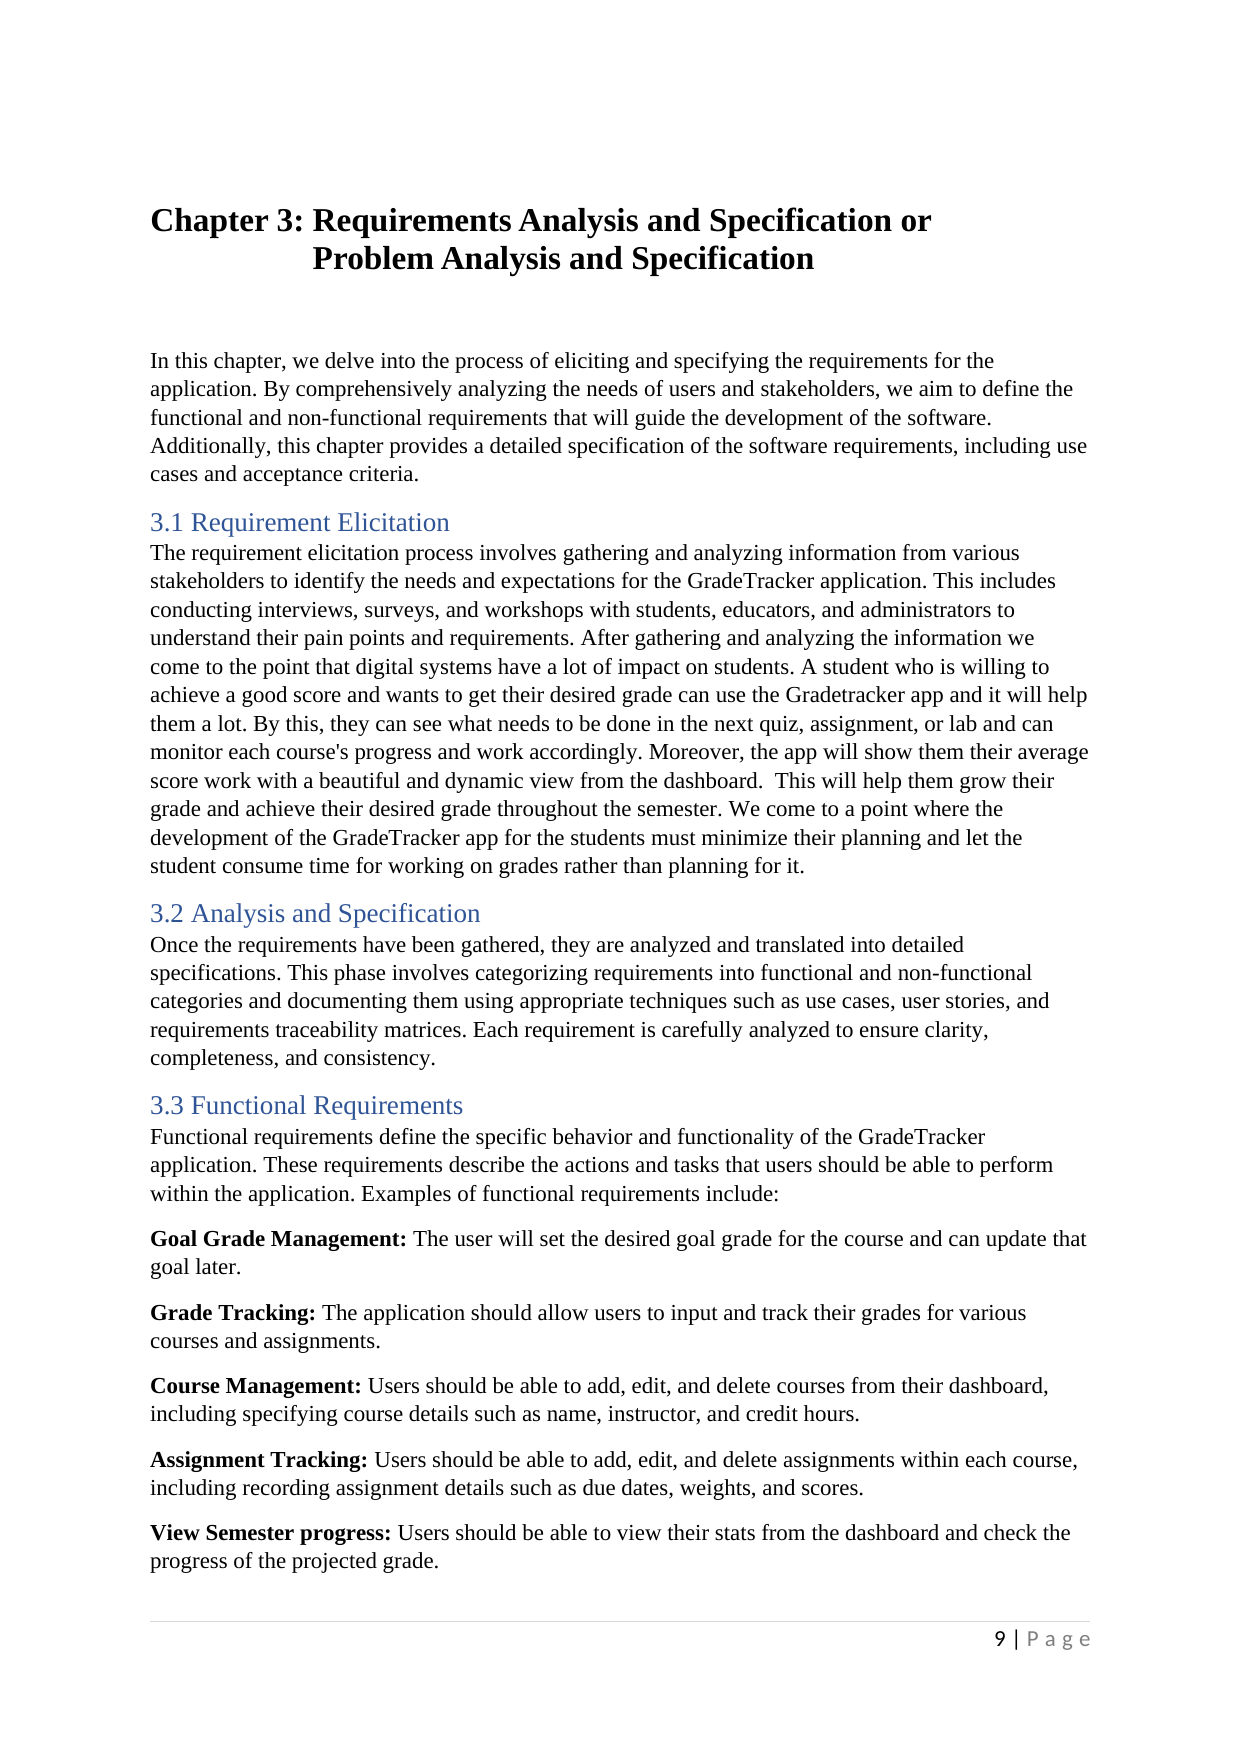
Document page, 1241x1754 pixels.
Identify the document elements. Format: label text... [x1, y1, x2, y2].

text Grade Tracking: The application should allow users to input and track their grades for various courses and assignments. [150, 1298, 1090, 1353]
text Once the requirements have been gathered, they are analyzed and translated into detailed specifications. This phase involves categorizing requirements into functional and non-functional categories and documenting them using appropriate techniques such as use cases, user stories, and requirements traceability matrices. Each requirement is carefully analyzed to ensure clarity, completeness, and consistency. [150, 931, 1090, 1071]
text The requirement elicitation process involves gathering and analyzing information from various stakeholders to identify the needs and expectations for the GradeTracker application. This includes conducting interviews, surveys, and workshops with students, educators, and administrators to understand their pain points and requirements. After gathering and analyzing the information we come to the point that digital systems have a lot of impact on students. A student who is willing to achieve a good score and wants to get their desired grade can use the Gradetracker app and it will help them a lot. By this, they can see what needs to be done in the next quiz, assignment, or lab and can monitor each course's progress and work accordingly. Moreover, the app will show them their average score work with a beautiful and dynamic view from the dashboard. This will help them grow their grade and achieve their desired grade throughout the semester. We come to a point where the development of the GradeTracker app for the students must minimize their planning and let the student consume time for working on grades rather than planning for it. [150, 539, 1090, 878]
subtitle Functional Requirements [150, 1089, 1090, 1121]
text View Semester progress: Users should be able to view their stats from the dashboard and check the progress of the projected grade. [150, 1519, 1090, 1574]
text Functional requirements define the specific behavior and functionality of the GradeTracker application. These requirements describe the actions and tasks that users should be able to perform within the application. Examples of functional requirements include: [150, 1123, 1090, 1206]
text Assignment Tracking: Users should be able to add, edit, and delete assignments within each course, including recording assignment details such as due dates, weights, and scores. [150, 1446, 1090, 1500]
subtitle Requirements Analysis and Specification or Problem Analysis and Specification [150, 200, 1090, 277]
subtitle Analysis and Specification [150, 897, 1090, 928]
subtitle Requirement Elicitation [150, 506, 1090, 537]
text Course Management: Users should be able to add, edit, and delete courses from their dashboard, including specifying course details such as name, instructor, and credit hours. [150, 1372, 1090, 1427]
text In this chapter, we delve into the process of eliciting and specifying the requirements for the application. By comprehensively analyzing the needs of users and stakeholders, we aim to define the functional and non-functional requirements that will guide the development of the software. Additionally, this chapter provides a detailed specification of the software requirements, including use cases and acceptance criteria. [150, 347, 1090, 487]
text Goal Grade Management: The user will set the desired goal grade for the course and can update that goal later. [150, 1225, 1090, 1280]
